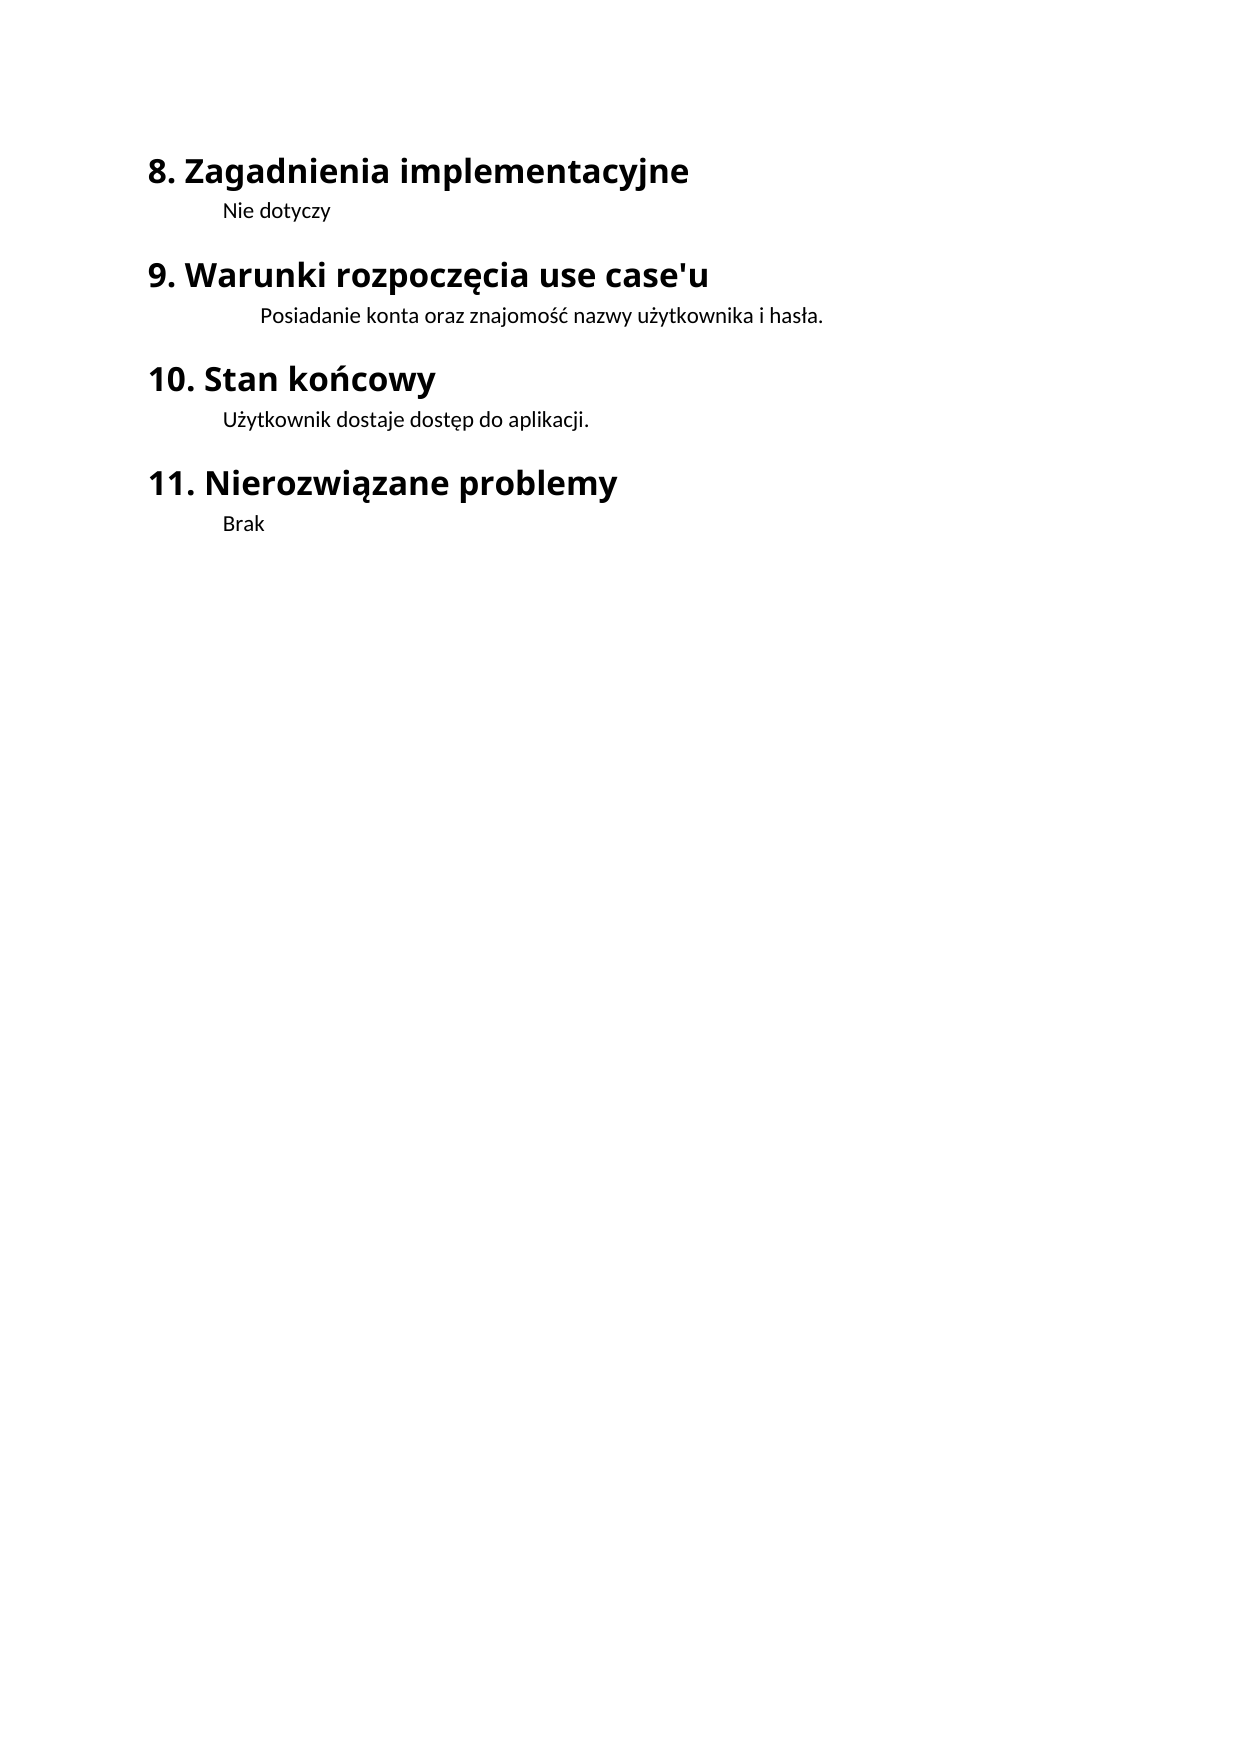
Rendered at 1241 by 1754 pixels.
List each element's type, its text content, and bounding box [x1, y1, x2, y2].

text Posiadanie konta oraz znajomość nazwy użytkownika i hasła. [260, 301, 1093, 329]
subtitle 9. Warunki rozpoczęcia use case'u [148, 252, 1093, 297]
text Użytkownik dostaje dostęp do aplikacji. [148, 405, 1093, 433]
subtitle 8. Zagadnienia implementacyjne [148, 148, 1093, 193]
text Nie dotyczy [148, 197, 1093, 224]
subtitle 11. Nierozwiązane problemy [148, 460, 1093, 506]
text Brak [148, 509, 1093, 537]
subtitle 10. Stan końcowy [148, 356, 1093, 401]
